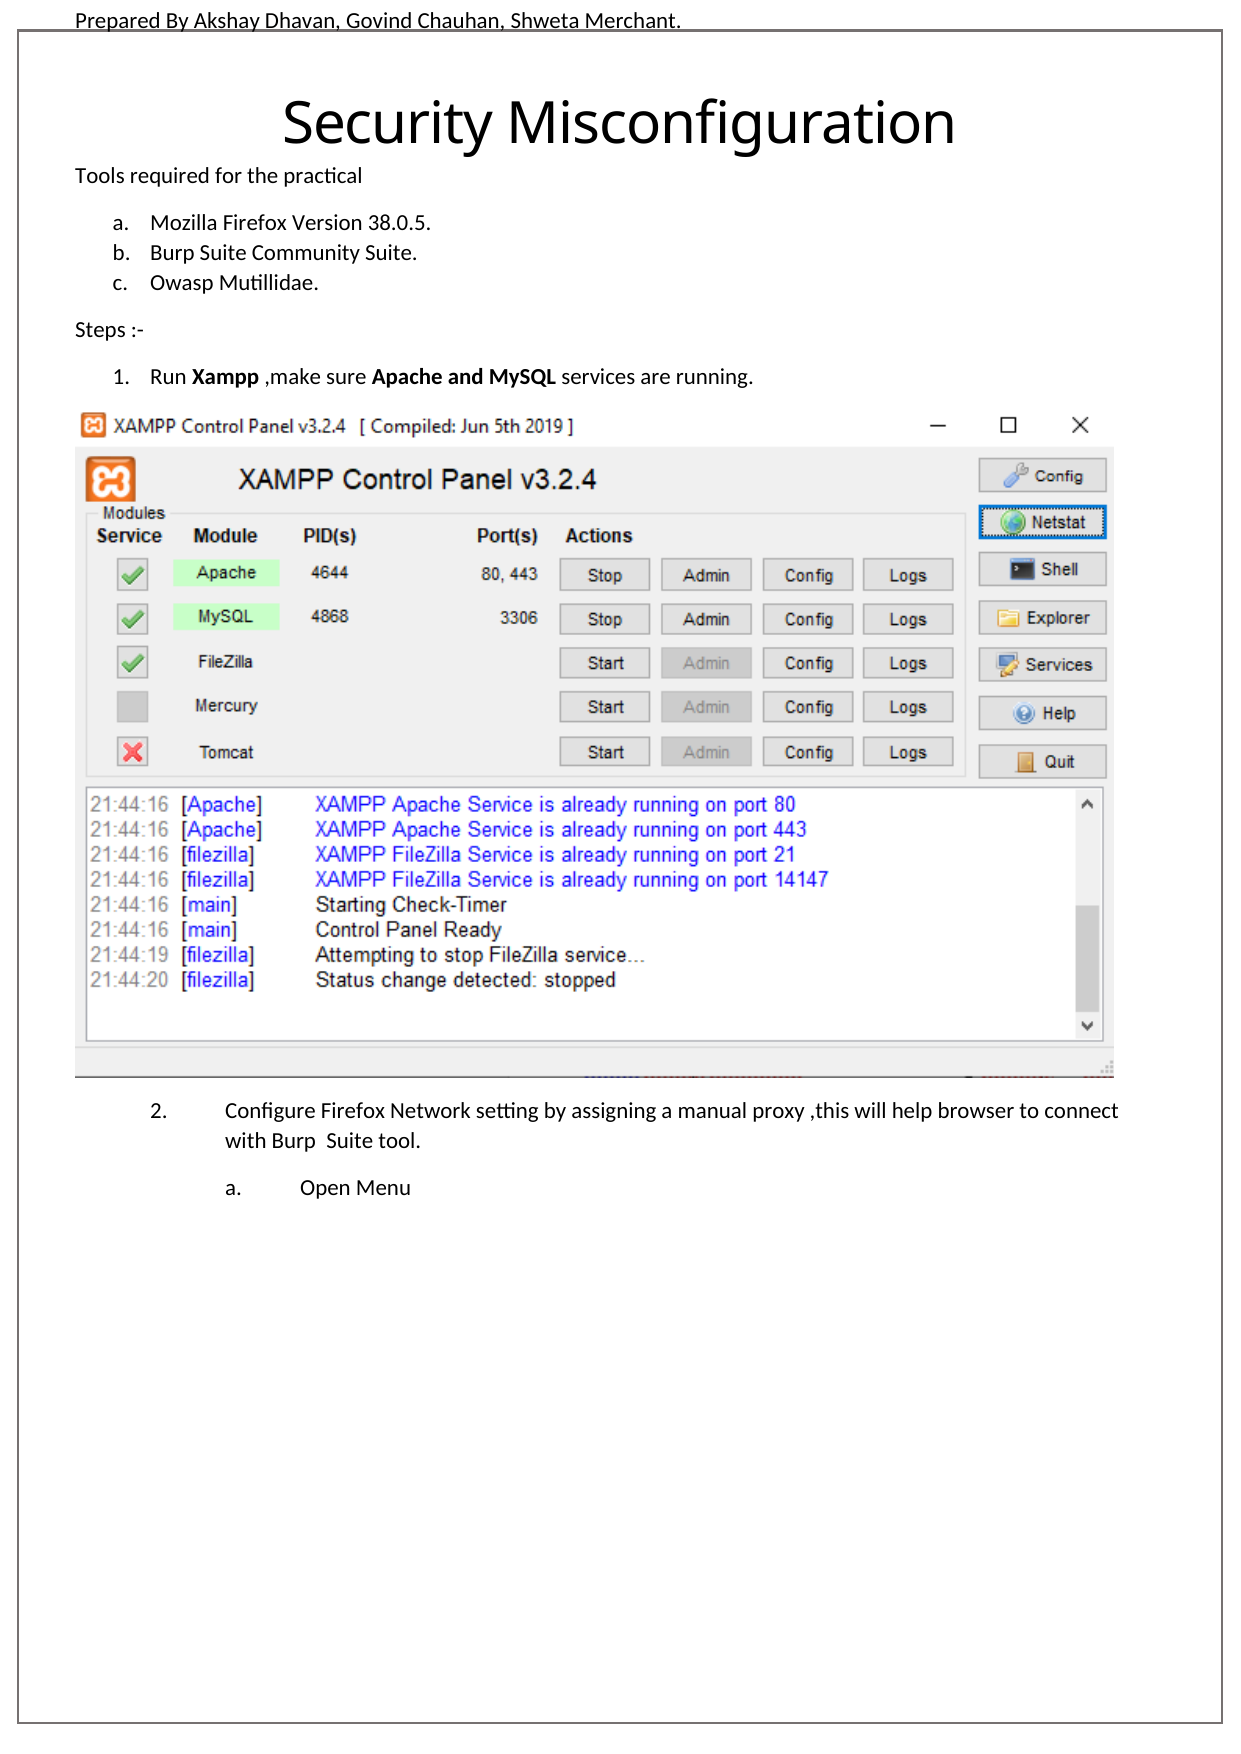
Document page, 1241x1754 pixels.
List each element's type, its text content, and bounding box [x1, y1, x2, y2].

text Tools required for the practical [75, 161, 1165, 189]
list Owasp Mutillidae. [112, 268, 1165, 296]
text 2. Configure Firefox Network setting by assigning a manual proxy ,this will help browser to connect with Burp Suite tool. [150, 1096, 1165, 1154]
list Run Xampp ,make sure Apache and MySQL services are running. [112, 362, 1165, 390]
title Security Misconfiguration [75, 81, 1165, 161]
picture [75, 408, 1114, 1078]
text Steps :- [75, 315, 1165, 343]
text a. Open Menu [225, 1173, 1165, 1201]
list Mozilla Firefox Version 38.0.5. [112, 208, 1165, 236]
list Burp Suite Community Suite. [112, 238, 1165, 266]
